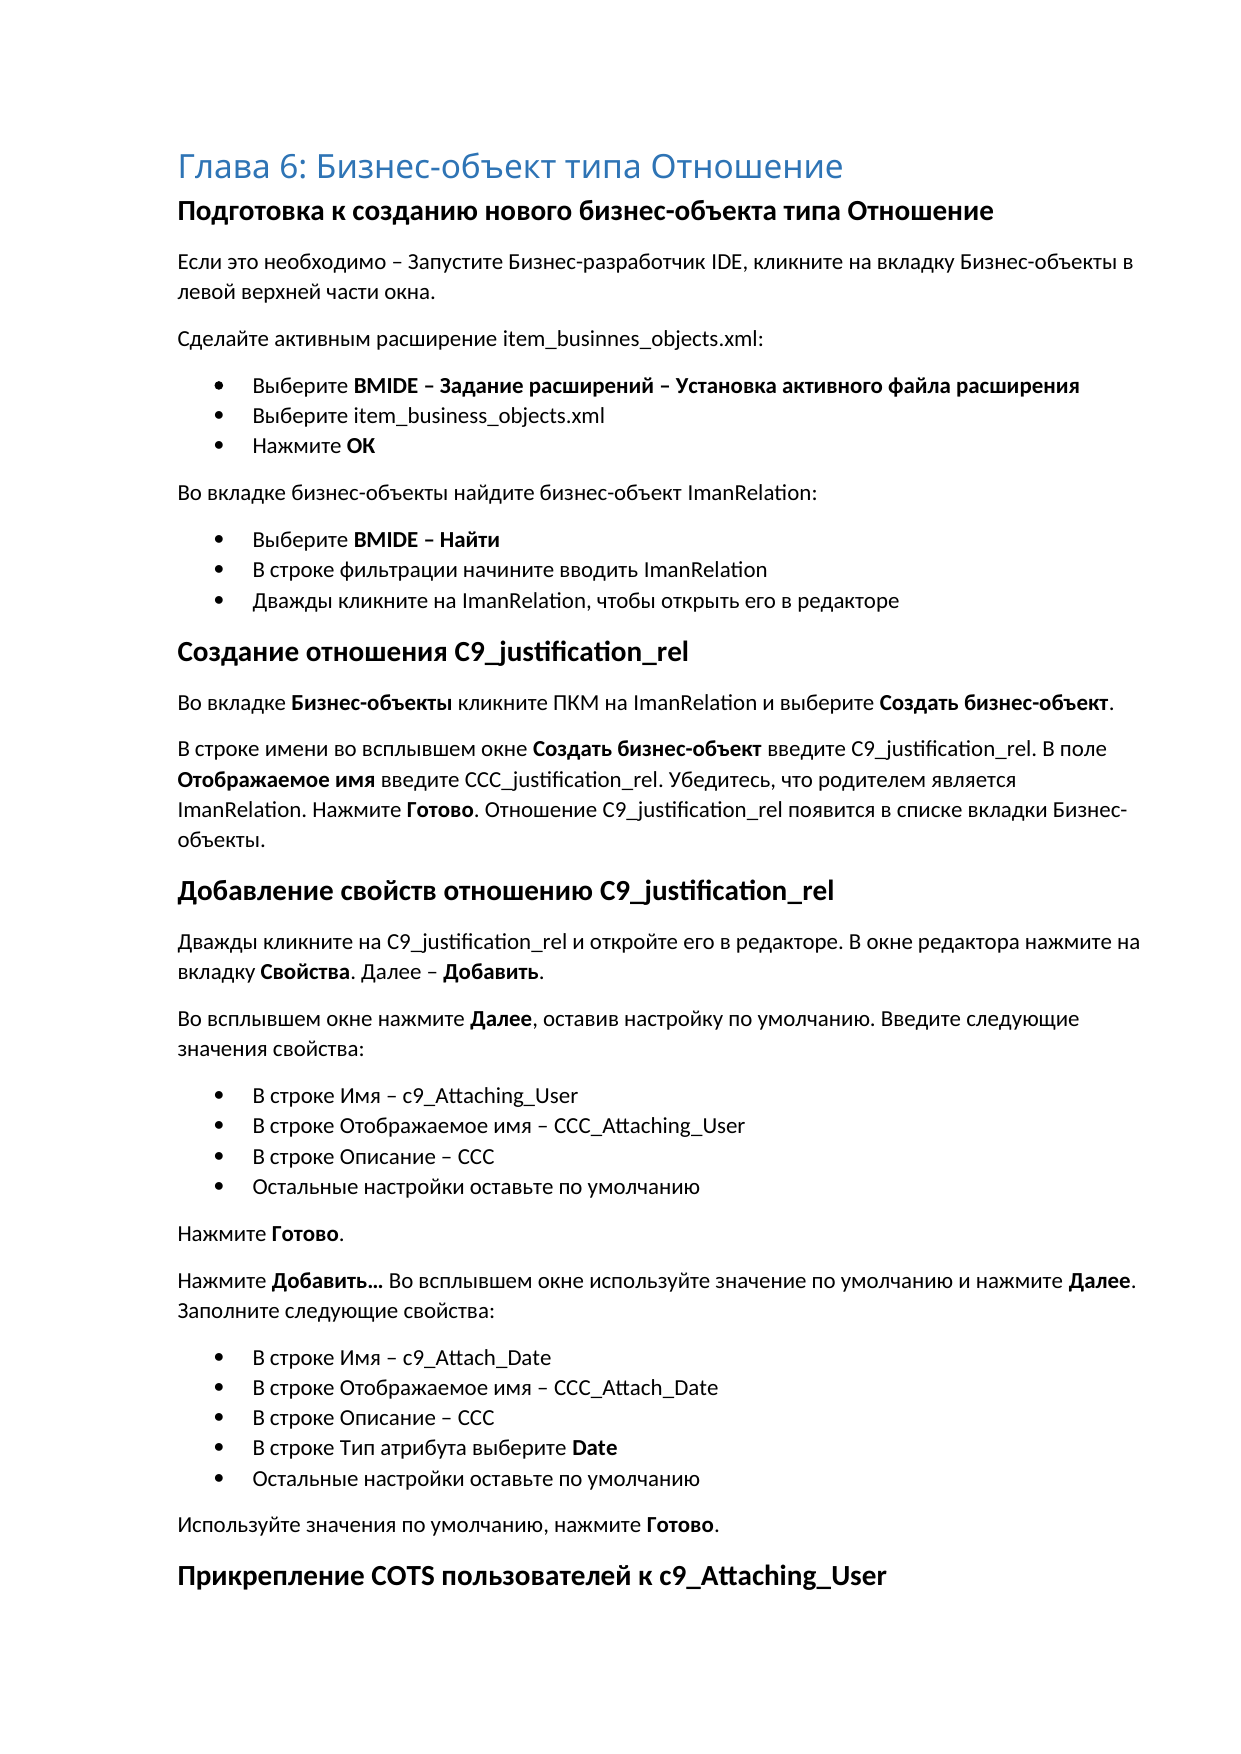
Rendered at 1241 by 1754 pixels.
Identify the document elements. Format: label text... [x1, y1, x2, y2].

subtitle Глава 6: Бизнес-объект типа Отношение [177, 143, 1152, 188]
list Выберите item_business_objects.xml [215, 401, 1152, 429]
text Во вкладке Бизнес-объекты кликните ПКМ на ImanRelation и выберите Создать бизнес-объект. [177, 688, 1152, 716]
list В строке фильтрации начините вводить ImanRelation [215, 556, 1152, 583]
list В строке Отображаемое имя – CCC_Attaching_User [215, 1112, 1152, 1139]
text В строке имени во всплывшем окне Создать бизнес-объект введите C9_justification_rel. В поле Отображаемое имя введите CCC_justification_rel. Убедитесь, что родителем является ImanRelation. Нажмите Готово. Отношение C9_justification_rel появится в списке вкладки Бизнес-объекты. [177, 734, 1152, 853]
text Добавление свойств отношению C9_justification_rel [177, 872, 1152, 908]
text Во вкладке бизнес-объекты найдите бизнес-объект ImanRelation: [177, 478, 1152, 506]
list Нажмите ОК [215, 432, 1152, 459]
text Подготовка к созданию нового бизнес-объекта типа Отношение [177, 192, 1152, 228]
text Сделайте активным расширение item_businnes_objects.xml: [177, 324, 1152, 352]
list В строке Отображаемое имя – CCC_Attach_Date [215, 1373, 1152, 1401]
list В строке Тип атрибута выберите Date [215, 1433, 1152, 1461]
text Используйте значения по умолчанию, нажмите Готово. [177, 1511, 1152, 1538]
list В строке Описание – CCC [215, 1403, 1152, 1431]
list Дважды кликните на ImanRelation, чтобы открыть его в редакторе [215, 586, 1152, 614]
list Остальные настройки оставьте по умолчанию [215, 1172, 1152, 1200]
text Если это необходимо – Запустите Бизнес-разработчик IDE, кликните на вкладку Бизнес-объекты в левой верхней части окна. [177, 247, 1152, 305]
text Дважды кликните на C9_justification_rel и откройте его в редакторе. В окне редактора нажмите на вкладку Свойства. Далее – Добавить. [177, 927, 1152, 985]
list Выберите BMIDE – Задание расширений – Установка активного файла расширения [215, 371, 1152, 399]
text Во всплывшем окне нажмите Далее, оставив настройку по умолчанию. Введите следующие значения свойства: [177, 1004, 1152, 1062]
text Создание отношения C9_justification_rel [177, 633, 1152, 668]
list В строке Имя – c9_Attach_Date [215, 1343, 1152, 1371]
text Нажмите Готово. [177, 1219, 1152, 1247]
list В строке Имя – c9_Attaching_User [215, 1081, 1152, 1109]
list Выберите BMIDE – Найти [215, 525, 1152, 553]
list В строке Описание – CCC [215, 1142, 1152, 1170]
text Прикрепление COTS пользователей к c9_Attaching_User [177, 1557, 1152, 1593]
text Нажмите Добавить… Во всплывшем окне используйте значение по умолчанию и нажмите Далее. Заполните следующие свойства: [177, 1266, 1152, 1324]
list Остальные настройки оставьте по умолчанию [215, 1464, 1152, 1492]
